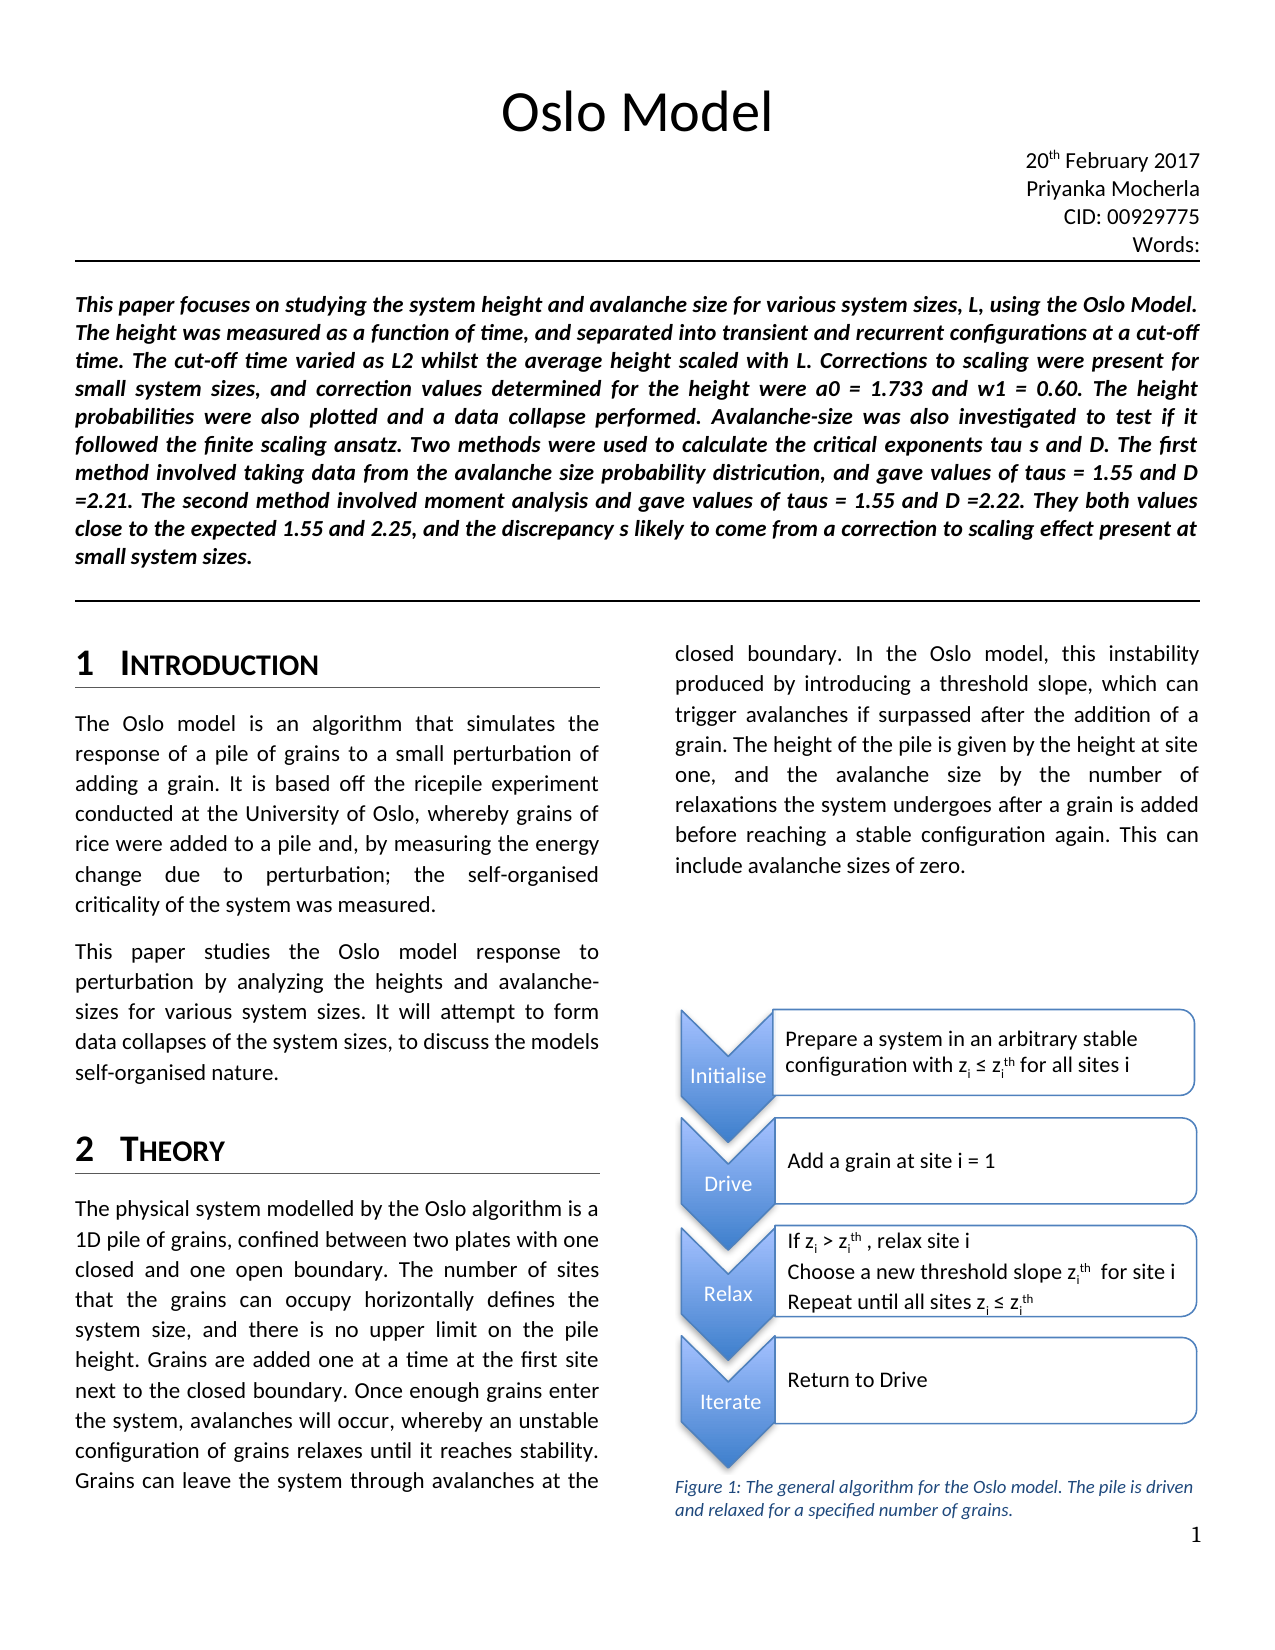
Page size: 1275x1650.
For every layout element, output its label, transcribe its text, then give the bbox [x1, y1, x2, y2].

subtitle Introduction [75, 639, 600, 687]
text 20th February 2017 [75, 146, 1200, 174]
title Oslo Model [75, 75, 1200, 146]
text Priyanka Mocherla [75, 174, 1200, 202]
text Words: [75, 230, 1200, 260]
text CID: 00929775 [75, 202, 1200, 230]
subtitle Theory [75, 1125, 600, 1173]
text The physical system modelled by the Oslo algorithm is a 1D pile of grains, confined between two plates with one closed and one open boundary. The number of sites that the grains can occupy horizontally defines the system size, and there is no upper limit on the pile height. Grains are added one at a time at the first site next to the closed boundary. Once enough grains enter the system, avalanches will occur, whereby an unstable configuration of grains relaxes until it reaches stability. Grains can leave the system through avalanches at the closed boundary. In the Oslo model, this instability produced by introducing a threshold slope, which can trigger avalanches if surpassed after the addition of a grain. The height of the pile is given by the height at site one, and the avalanche size by the number of relaxations the system undergoes after a grain is added before reaching a stable configuration again. This can include avalanche sizes of zero. [675, 639, 1200, 879]
text The Oslo model is an algorithm that simulates the response of a pile of grains to a small perturbation of adding a grain. It is based off the ricepile experiment conducted at the University of Oslo, whereby grains of rice were added to a pile and, by measuring the energy change due to perturbation; the self-organised criticality of the system was measured. [75, 709, 600, 918]
text This paper studies the Oslo model response to perturbation by analyzing the heights and avalanche-sizes for various system sizes. It will attempt to form data collapses of the system sizes, to discuss the models self-organised nature. [75, 937, 600, 1086]
text This paper focuses on studying the system height and avalanche size for various system sizes, L, using the Oslo Model. The height was measured as a function of time, and separated into transient and recurrent configurations at a cut-off time. The cut-off time varied as L2 whilst the average height scaled with L. Corrections to scaling were present for small system sizes, and correction values determined for the height were a0 = 1.733 and w1 = 0.60. The height probabilities were also plotted and a data collapse performed. Avalanche-size was also investigated to test if it followed the finite scaling ansatz. Two methods were used to calculate the critical exponents tau s and D. The first method involved taking data from the avalanche size probability districution, and gave values of taus = 1.55 and D =2.21. The second method involved moment analysis and gave values of taus = 1.55 and D =2.22. They both values close to the expected 1.55 and 2.25, and the discrepancy s likely to come from a correction to scaling effect present at small system sizes. [75, 290, 1200, 570]
text The physical system modelled by the Oslo algorithm is a 1D pile of grains, confined between two plates with one closed and one open boundary. The number of sites that the grains can occupy horizontally defines the system size, and there is no upper limit on the pile height. Grains are added one at a time at the first site next to the closed boundary. Once enough grains enter the system, avalanches will occur, whereby an unstable configuration of grains relaxes until it reaches stability. Grains can leave the system through avalanches at the closed boundary. In the Oslo model, this instability produced by introducing a threshold slope, which can trigger avalanches if surpassed after the addition of a grain. The height of the pile is given by the height at site one, and the avalanche size by the number of relaxations the system undergoes after a grain is added before reaching a stable configuration again. This can include avalanche sizes of zero. [75, 1194, 600, 1494]
